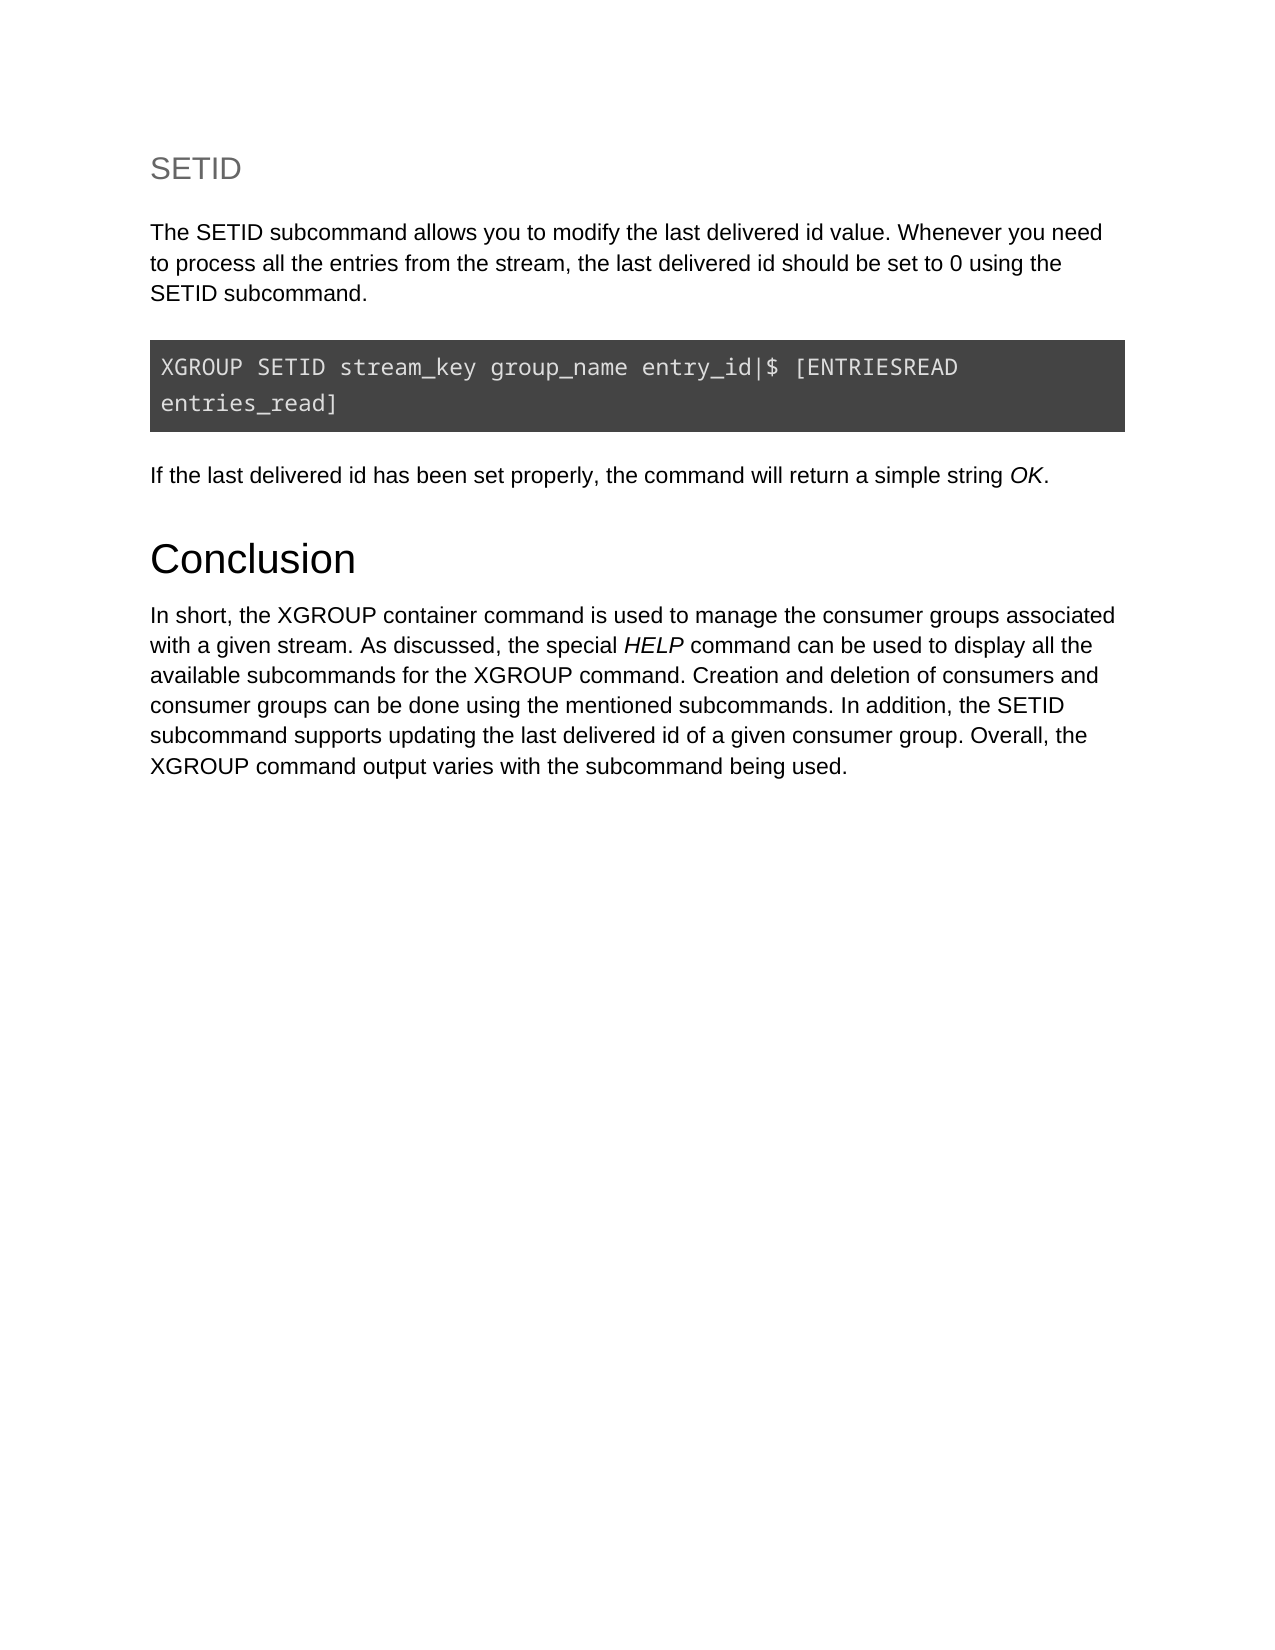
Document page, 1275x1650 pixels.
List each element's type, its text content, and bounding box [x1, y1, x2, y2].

subtitle SETID [150, 150, 1125, 186]
text If the last delivered id has been set properly, the command will return a simple string OK. [150, 462, 1125, 488]
subtitle Conclusion [150, 534, 1125, 582]
text In short, the XGROUP container command is used to manage the consumer groups associated with a given stream. As discussed, the special HELP command can be used to display all the available subcommands for the XGROUP command. Creation and deletion of consumers and consumer groups can be done using the mentioned subcommands. In addition, the SETID subcommand supports updating the last delivered id of a given consumer group. Overall, the XGROUP command output varies with the subcommand being used. [150, 602, 1125, 779]
text The SETID subcommand allows you to modify the last delivered id value. Whenever you need to process all the entries from the stream, the last delivered id should be set to 0 using the SETID subcommand. [150, 219, 1125, 306]
table_header XGROUP SETID stream_key group_name entry_id|$ [ENTRIESREAD entries_read] [150, 340, 1125, 432]
